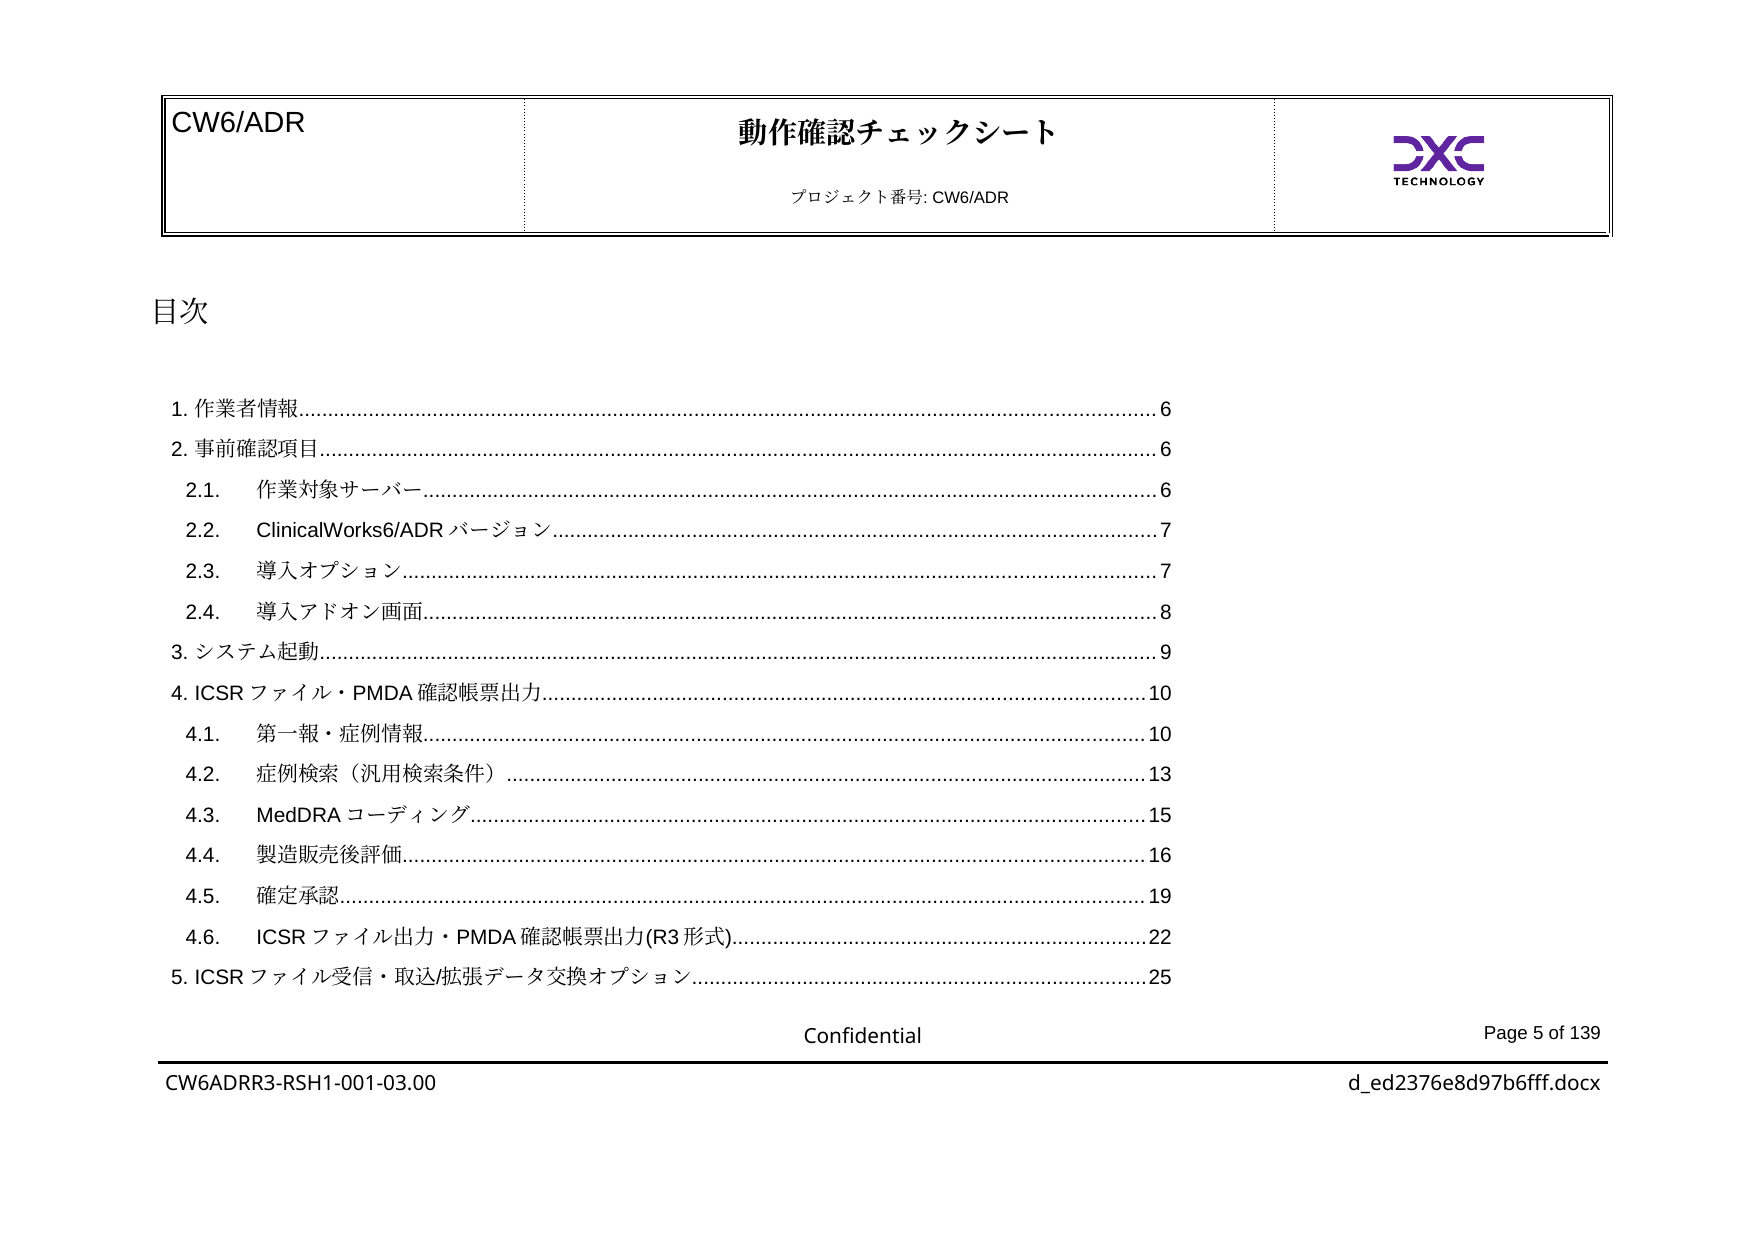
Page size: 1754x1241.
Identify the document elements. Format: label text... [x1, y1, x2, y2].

text 2.3. 導入オプション 7 [185, 554, 1604, 584]
text 2.4. 導入アドオン画面 8 [185, 595, 1604, 625]
text 4.4. 製造販売後評価 16 [185, 839, 1604, 869]
picture [1378, 121, 1499, 201]
text 2.2. ClinicalWorks6/ADRバージョン 7 [185, 514, 1604, 544]
text 3. システム起動 9 [150, 636, 1604, 666]
text 4.2. 症例検索（汎用検索条件） 13 [185, 758, 1604, 787]
text 5. ICSRファイル受信・取込/拡張データ交換オプション 25 [150, 961, 1604, 991]
text 4.5. 確定承認 19 [185, 879, 1604, 909]
text 4.1. 第一報・症例情報 10 [185, 717, 1604, 747]
text 1. 作業者情報 6 [150, 392, 1604, 422]
text 4.6. ICSRファイル出力・PMDA確認帳票出力(R3形式) 22 [185, 920, 1604, 950]
text 4. ICSRファイル・PMDA確認帳票出力 10 [150, 676, 1604, 706]
text 目次 [150, 289, 1604, 331]
text 4.3. MedDRAコーディング 15 [185, 798, 1604, 828]
text 2. 事前確認項目 6 [150, 433, 1604, 462]
text 2.1. 作業対象サーバー 6 [185, 473, 1604, 503]
